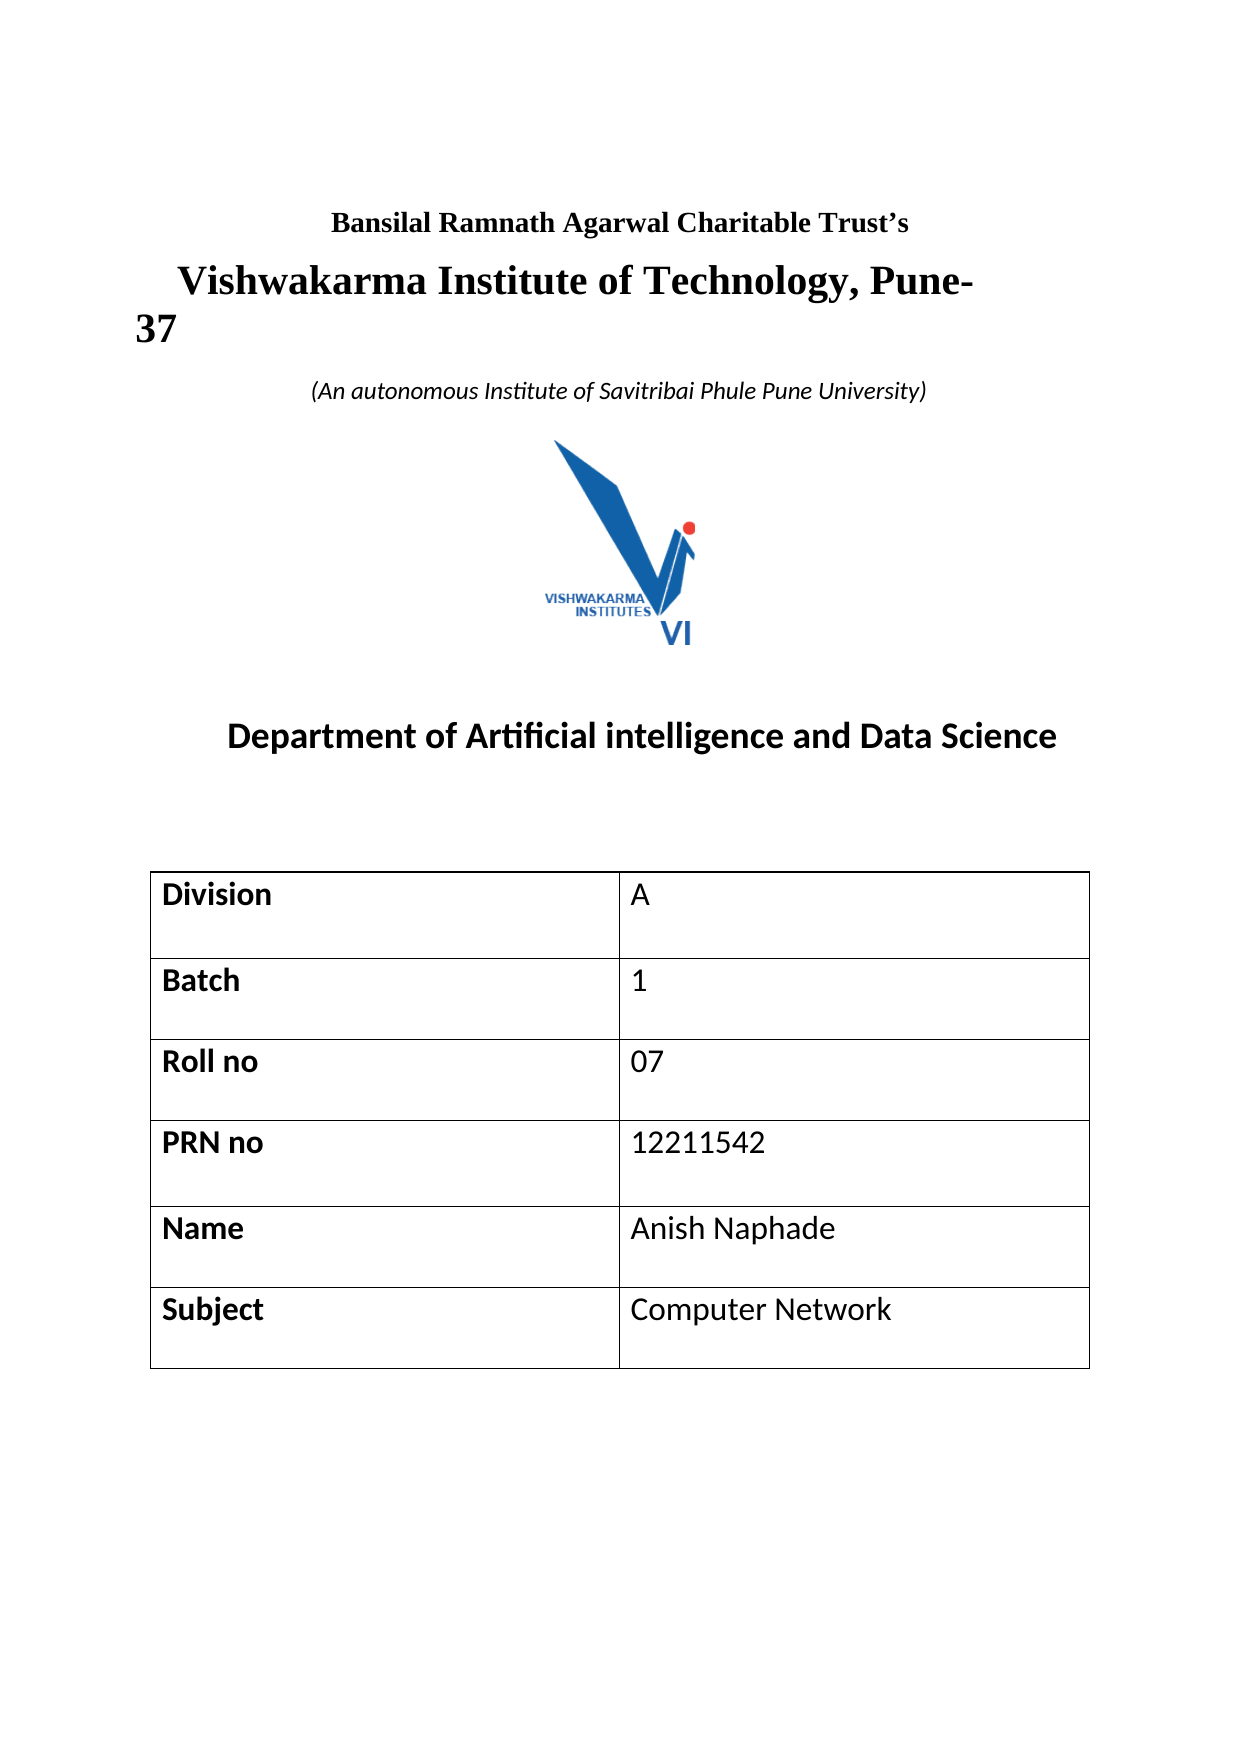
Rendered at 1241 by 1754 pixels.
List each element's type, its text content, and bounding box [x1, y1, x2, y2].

table_cell Anish Naphade [620, 1207, 1089, 1287]
title Vishwakarma Institute of Technology, Pune-37 [135, 255, 1001, 351]
table_header Division [151, 873, 619, 958]
table_cell Computer Network [620, 1288, 1089, 1368]
table_cell 1 [620, 959, 1089, 1039]
table_cell Subject [151, 1288, 619, 1368]
table_cell Roll no [151, 1040, 619, 1120]
table_cell Batch [151, 959, 619, 1039]
table_cell 07 [620, 1040, 1089, 1120]
table_header A [620, 873, 1089, 958]
picture [545, 440, 695, 645]
table_cell PRN no [151, 1121, 619, 1206]
subtitle Bansilal Ramnath Agarwal Charitable Trust’s [239, 205, 1001, 239]
table_cell 12211542 [620, 1121, 1089, 1206]
text Department of Artificial intelligence and Data Science [120, 712, 1090, 757]
text (An autonomous Institute of Savitribai Phule Pune University) [239, 375, 1001, 405]
table_cell Name [151, 1207, 619, 1287]
